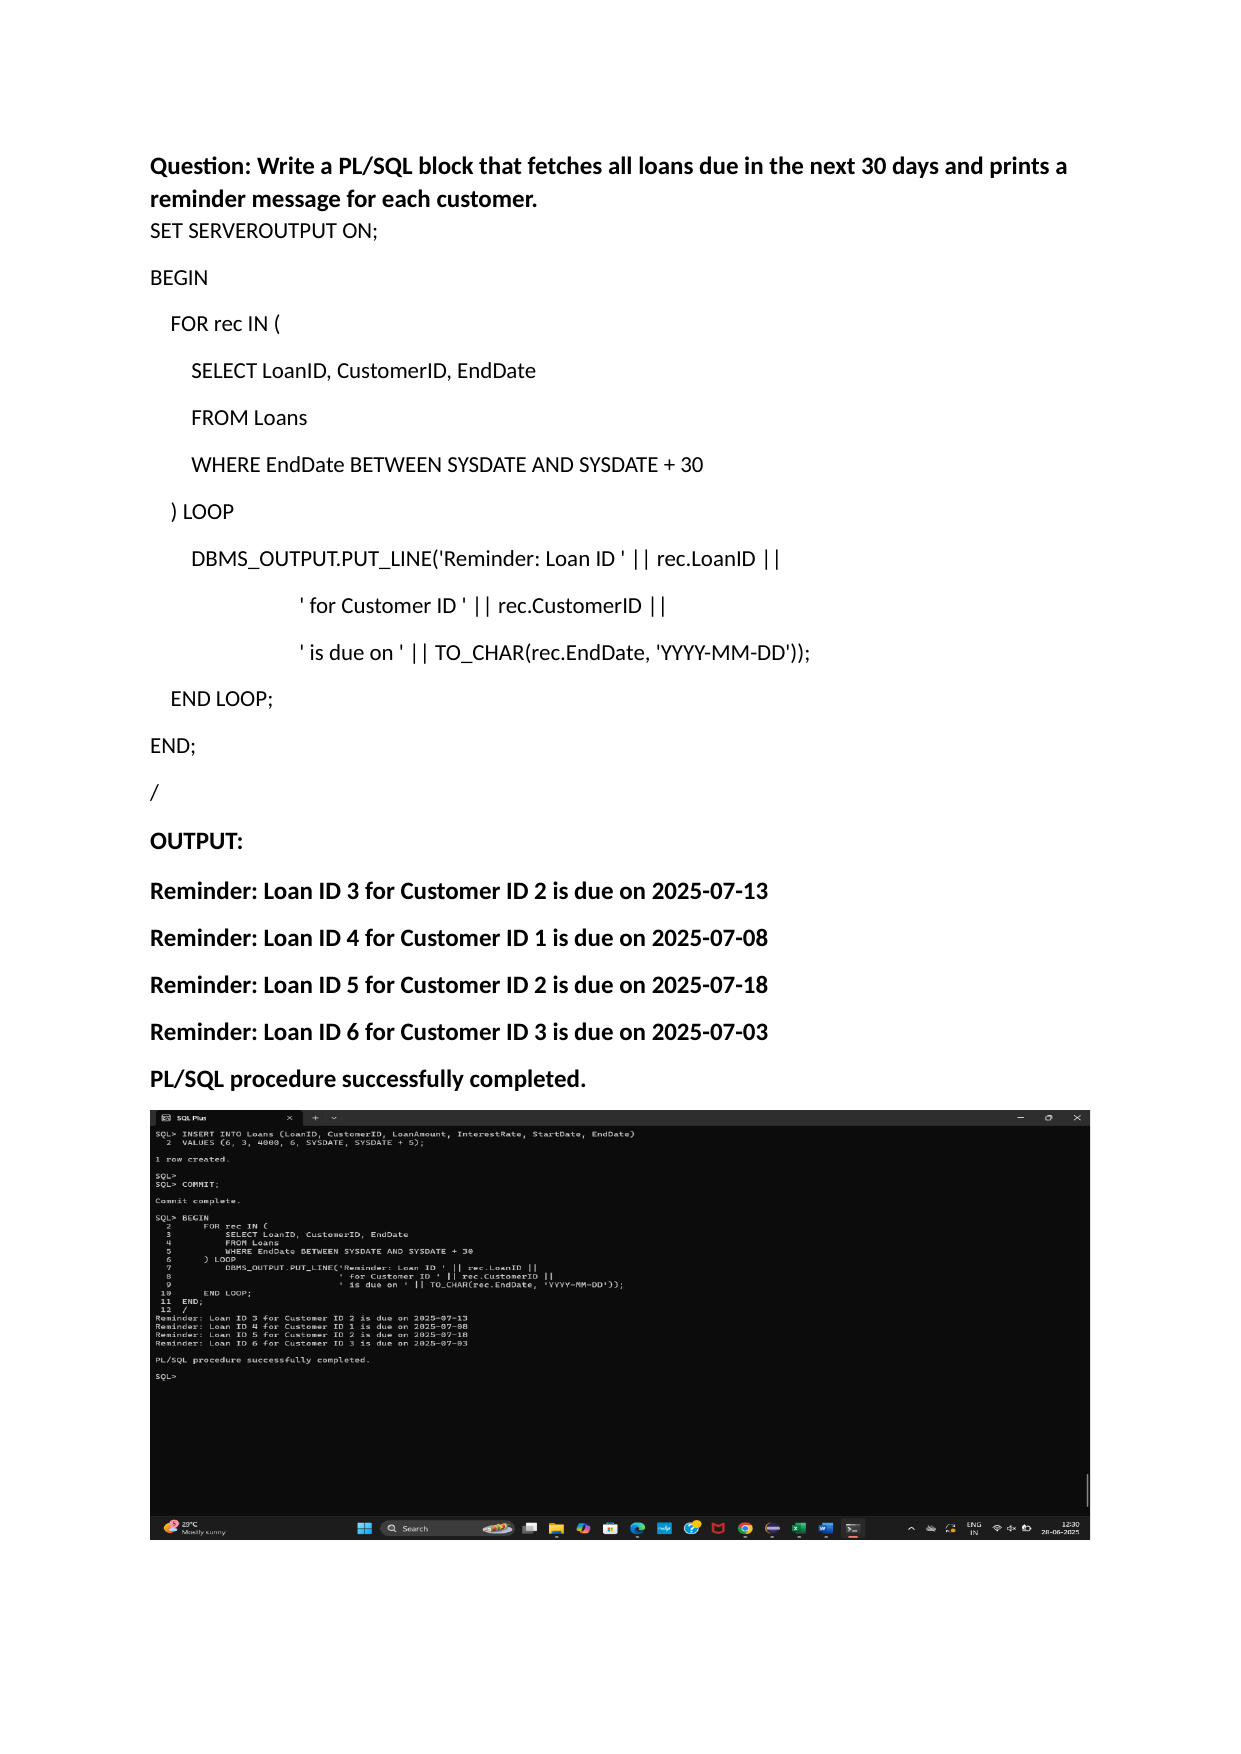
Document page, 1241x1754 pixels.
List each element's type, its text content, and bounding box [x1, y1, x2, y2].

text SELECT LoanID, CustomerID, EndDate [150, 356, 1090, 384]
text ) LOOP [150, 497, 1090, 525]
text SET SERVEROUTPUT ON; [150, 216, 1090, 244]
text BEGIN [150, 263, 1090, 291]
text FROM Loans [150, 403, 1090, 431]
text END; [150, 731, 1090, 759]
text Reminder: Loan ID 5 for Customer ID 2 is due on 2025-07-18 [150, 969, 1090, 1000]
text ' is due on ' || TO_CHAR(rec.EndDate, 'YYYY-MM-DD')); [150, 638, 1090, 666]
picture [150, 1110, 1091, 1540]
text END LOOP; [150, 684, 1090, 713]
text Reminder: Loan ID 3 for Customer ID 2 is due on 2025-07-13 [150, 875, 1090, 905]
text Question: Write a PL/SQL block that fetches all loans due in the next 30 days and prints a reminder message for each customer. [150, 150, 1090, 213]
text WHERE EndDate BETWEEN SYSDATE AND SYSDATE + 30 [150, 450, 1090, 478]
text DBMS_OUTPUT.PUT_LINE('Reminder: Loan ID ' || rec.LoanID || [150, 544, 1090, 572]
text Reminder: Loan ID 6 for Customer ID 3 is due on 2025-07-03 [150, 1016, 1090, 1047]
text PL/SQL procedure successfully completed. [150, 1063, 1090, 1094]
text OUTPUT: [150, 825, 1090, 856]
text / [150, 778, 1090, 806]
text FOR rec IN ( [150, 309, 1090, 338]
text ' for Customer ID ' || rec.CustomerID || [150, 591, 1090, 619]
text Reminder: Loan ID 4 for Customer ID 1 is due on 2025-07-08 [150, 922, 1090, 952]
